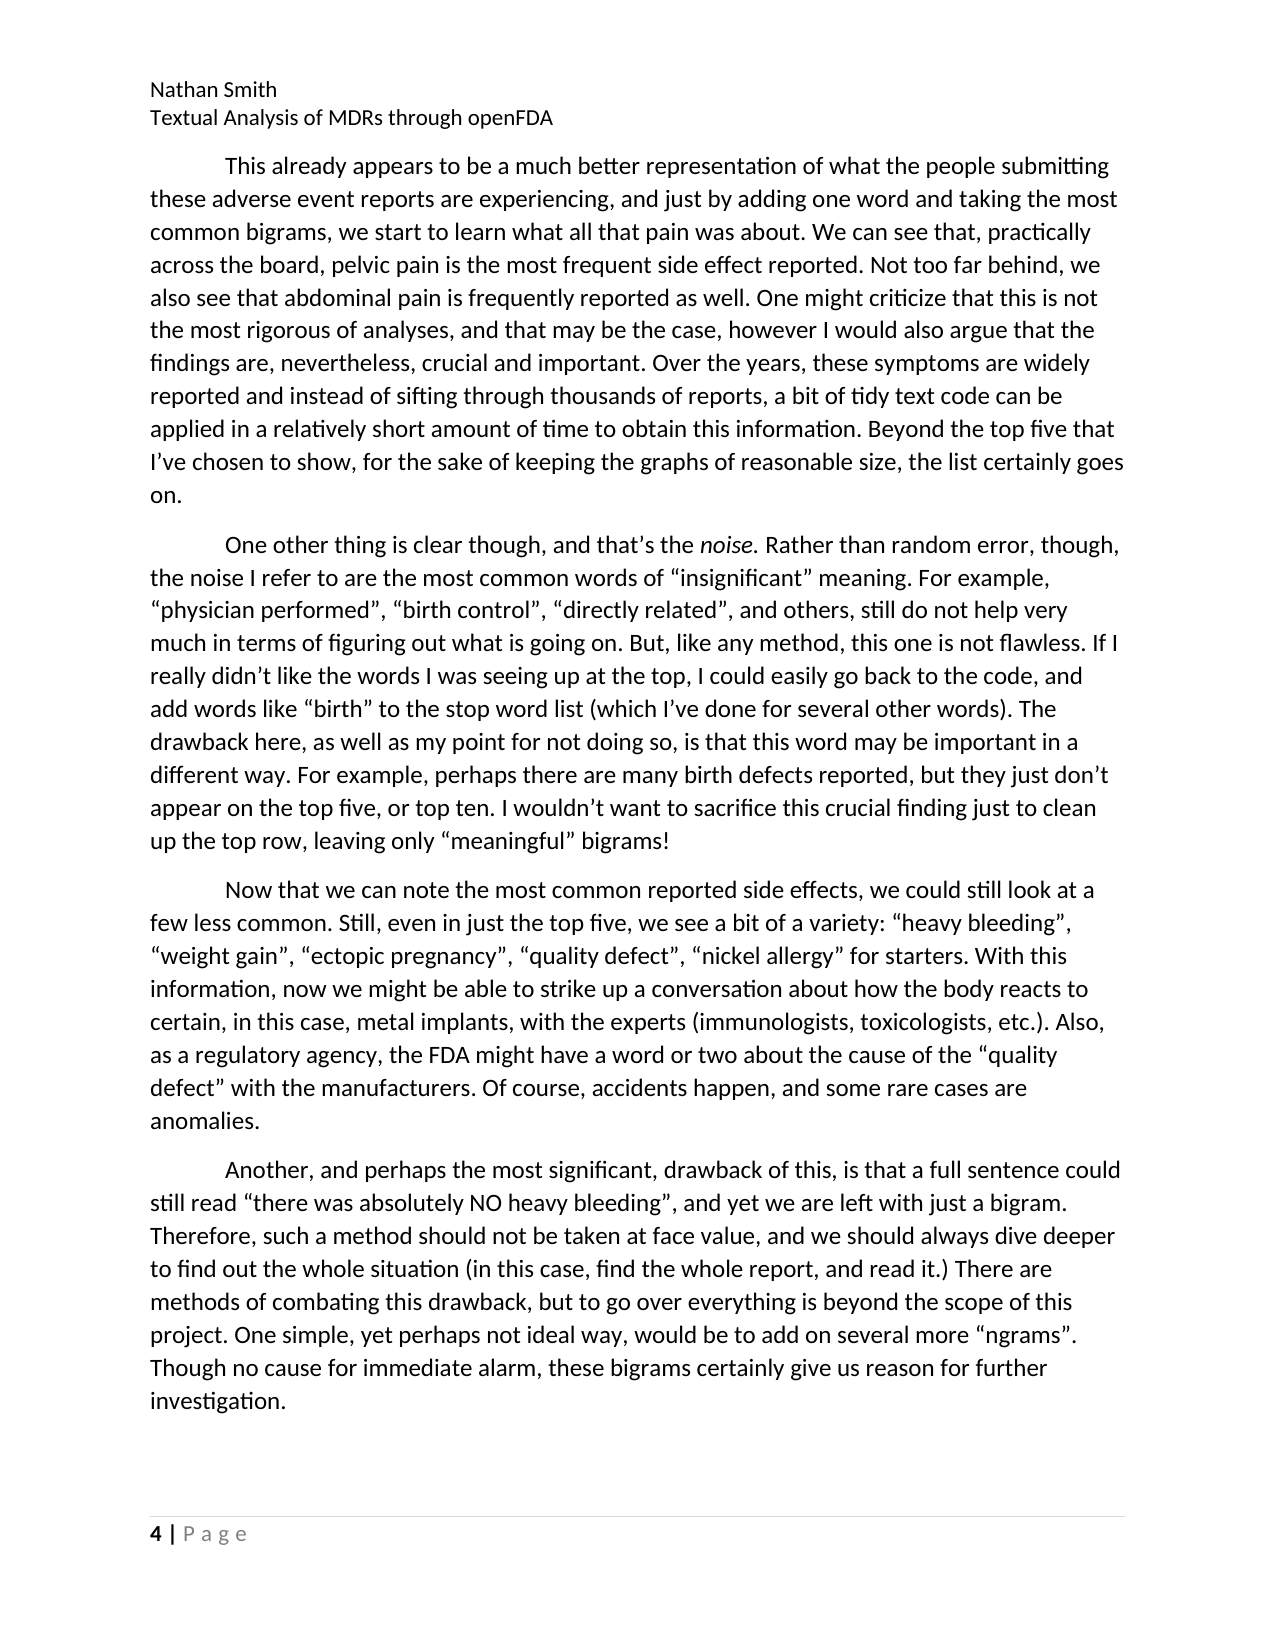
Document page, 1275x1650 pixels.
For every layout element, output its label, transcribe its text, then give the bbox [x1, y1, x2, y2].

text Now that we can note the most common reported side effects, we could still look at a few less common. Still, even in just the top five, we see a bit of a variety: “heavy bleeding”, “weight gain”, “ectopic pregnancy”, “quality defect”, “nickel allergy” for starters. With this information, now we might be able to strike up a conversation about how the body reacts to certain, in this case, metal implants, with the experts (immunologists, toxicologists, etc.). Also, as a regulatory agency, the FDA might have a word or two about the cause of the “quality defect” with the manufacturers. Of course, accidents happen, and some rare cases are anomalies. [150, 874, 1125, 1136]
text Another, and perhaps the most significant, drawback of this, is that a full sentence could still read “there was absolutely NO heavy bleeding”, and yet we are left with just a bigram. Therefore, such a method should not be taken at face value, and we should always dive deeper to find out the whole situation (in this case, find the whole report, and read it.) There are methods of combating this drawback, but to go over everything is beyond the scope of this project. One simple, yet perhaps not ideal way, would be to add on several more “ngrams”. Though no cause for immediate alarm, these bigrams certainly give us reason for further investigation. [150, 1154, 1125, 1416]
text This already appears to be a much better representation of what the people submitting these adverse event reports are experiencing, and just by adding one word and taking the most common bigrams, we start to learn what all that pain was about. We can see that, practically across the board, pelvic pain is the most frequent side effect reported. Not too far behind, we also see that abdominal pain is frequently reported as well. One might criticize that this is not the most rigorous of analyses, and that may be the case, however I would also argue that the findings are, nevertheless, crucial and important. Over the years, these symptoms are widely reported and instead of sifting through thousands of reports, a bit of tidy text code can be applied in a relatively short amount of time to obtain this information. Beyond the top five that I’ve chosen to show, for the sake of keeping the graphs of reasonable size, the list certainly goes on. [150, 150, 1125, 510]
text One other thing is clear though, and that’s the noise. Rather than random error, though, the noise I refer to are the most common words of “insignificant” meaning. For example, “physician performed”, “birth control”, “directly related”, and others, still do not help very much in terms of figuring out what is going on. But, like any method, this one is not flawless. If I really didn’t like the words I was seeing up at the top, I could easily go back to the code, and add words like “birth” to the stop word list (which I’ve done for several other words). The drawback here, as well as my point for not doing so, is that this word may be important in a different way. For example, perhaps there are many birth defects reported, but they just don’t appear on the top five, or top ten. I wouldn’t want to sacrifice this crucial finding just to clean up the top row, leaving only “meaningful” bigrams! [150, 529, 1125, 856]
